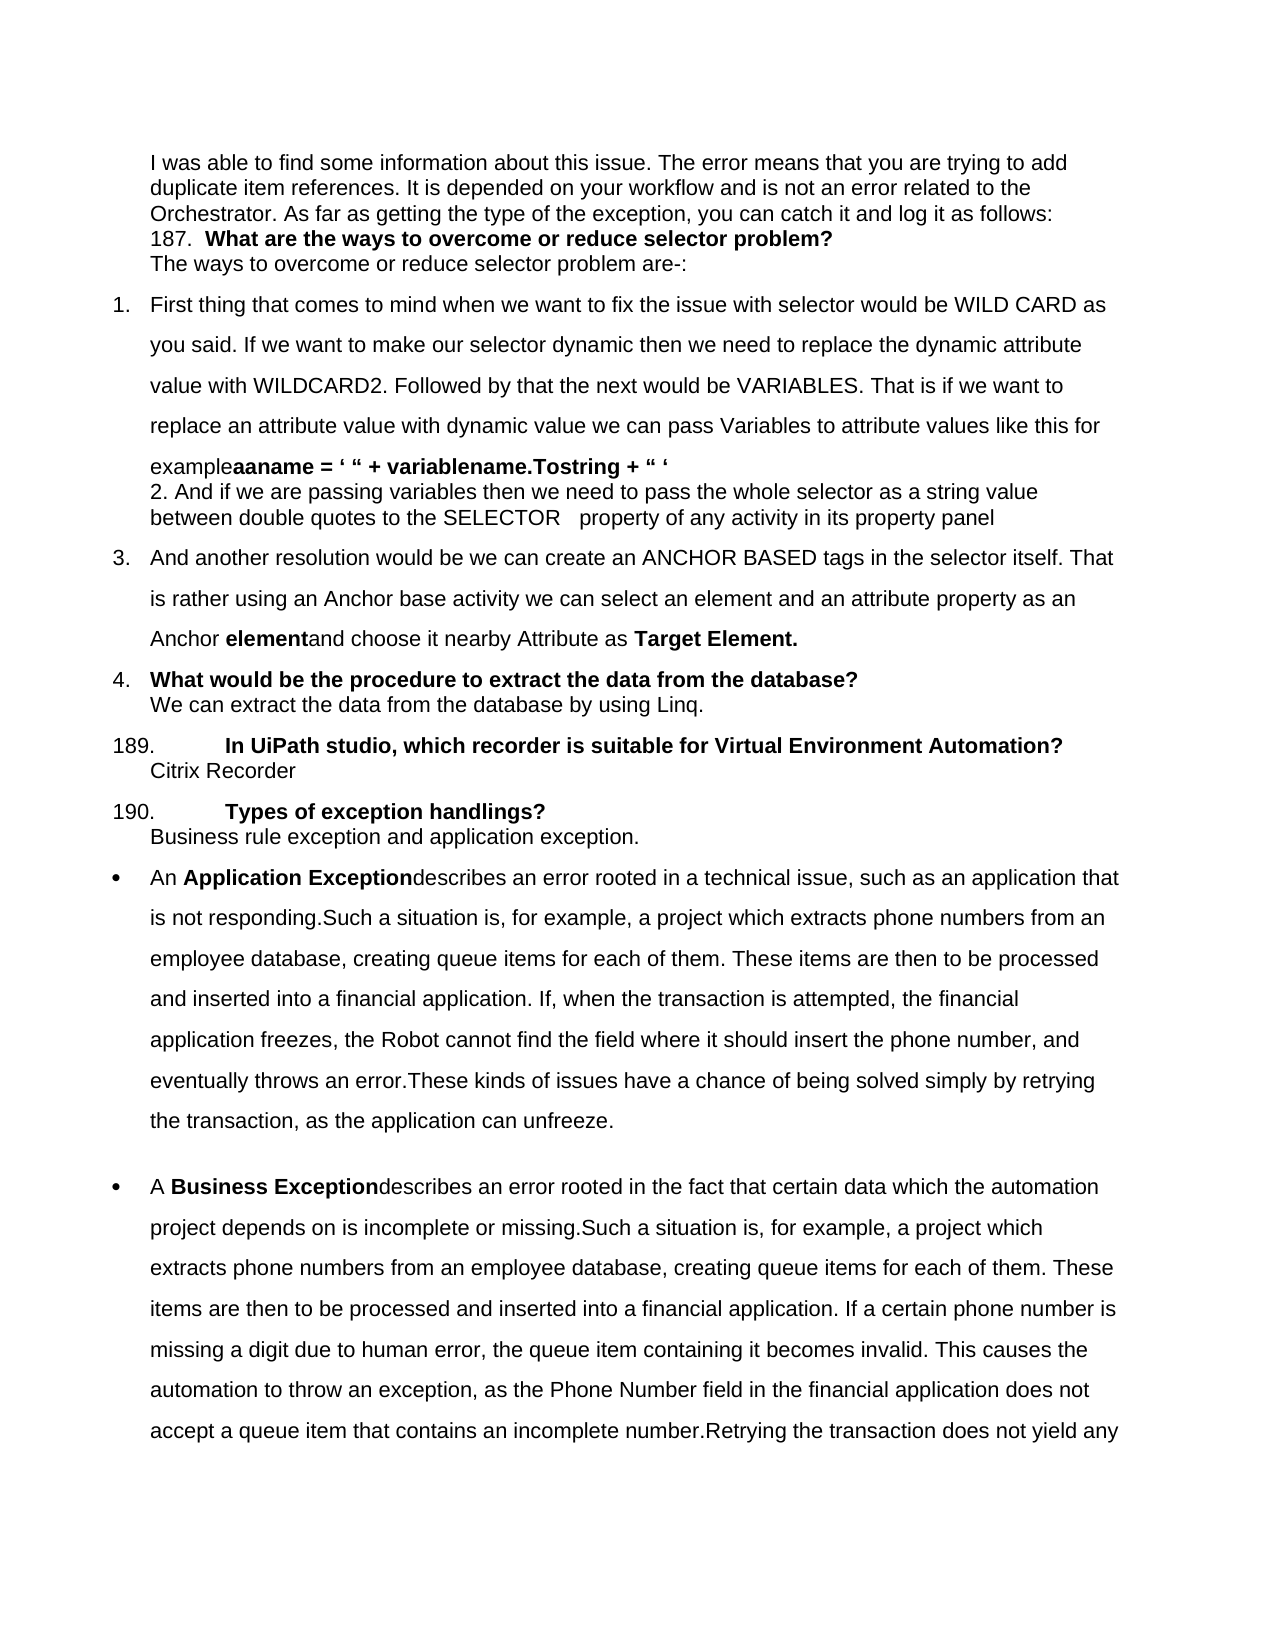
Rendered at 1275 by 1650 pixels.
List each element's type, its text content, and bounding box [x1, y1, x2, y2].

text We can extract the data from the database by using Linq. [150, 692, 1125, 717]
text 2. And if we are passing variables then we need to pass the whole selector as a string value between double quotes to the SELECTOR property of any activity in its property panel [150, 479, 1125, 529]
text Citrix Recorder [150, 758, 1125, 783]
list First thing that comes to mind when we want to fix the issue with selector would be WILD CARD as you said. If we want to make our selector dynamic then we need to replace the dynamic attribute value with WILDCARD2. Followed by that the next would be VARIABLES. That is if we want to replace an attribute value with dynamic value we can pass Variables to attribute values like this for exampleaaname = ‘ “ + variablename.Tostring + “ ‘ [112, 276, 1125, 479]
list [112, 1158, 1125, 1443]
list What would be the procedure to extract the data from the database? [112, 651, 1125, 692]
list Types of exception handlings? [112, 783, 1125, 824]
text Business rule exception and application exception. [150, 824, 1125, 849]
text I was able to find some information about this issue. The error means that you are trying to add duplicate item references. It is depended on your workflow and is not an error related to the Orchestrator. As far as getting the type of the exception, you can catch it and log it as follows: [150, 150, 1125, 226]
text The ways to overcome or reduce selector problem are-: [150, 251, 1125, 276]
list An Application Exceptiondescribes an error rooted in a technical issue, such as an application that is not responding.Such a situation is, for example, a project which extracts phone numbers from an employee database, creating queue items for each of them. These items are then to be processed and inserted into a financial application. If, when the transaction is attempted, the financial application freezes, the Robot cannot find the field where it should insert the phone number, and eventually throws an error.These kinds of issues have a chance of being solved simply by retrying the transaction, as the application can unfreeze. [112, 849, 1125, 1133]
text 187. What are the ways to overcome or reduce selector problem? [150, 226, 1125, 251]
list And another resolution would be we can create an ANCHOR BASED tags in the selector itself. That is rather using an Anchor base activity we can select an element and an attribute property as an Anchor elementand choose it nearby Attribute as Target Element. [112, 529, 1125, 651]
list In UiPath studio, which recorder is suitable for Virtual Environment Automation? [112, 717, 1125, 758]
